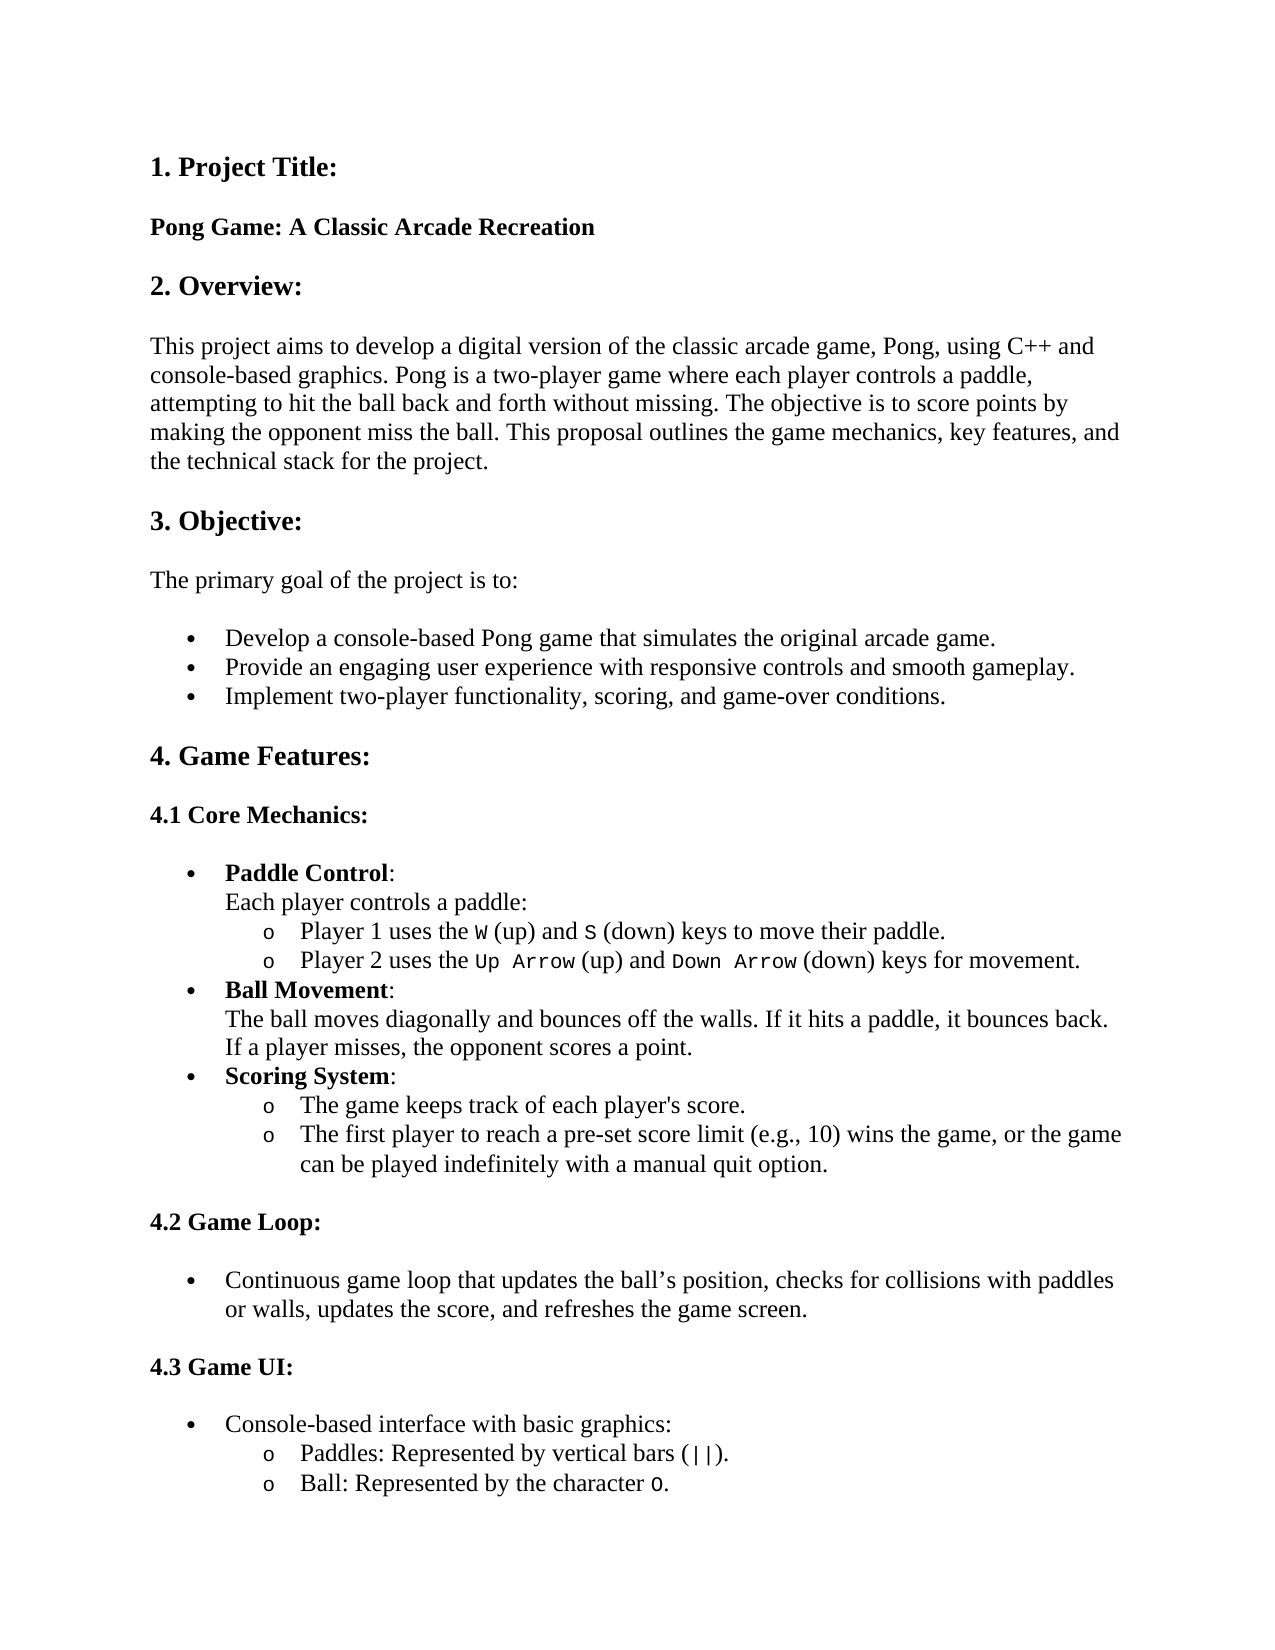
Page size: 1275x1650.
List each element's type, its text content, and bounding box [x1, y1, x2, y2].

list Player 2 uses the Up Arrow (up) and Down Arrow (down) keys for movement. [262, 945, 1125, 975]
list Console-based interface with basic graphics: [187, 1409, 1125, 1438]
text This project aims to develop a digital version of the classic arcade game, Pong, using C++ and console-based graphics. Pong is a two-player game where each player controls a paddle, attempting to hit the ball back and forth without missing. The objective is to score points by making the opponent miss the ball. This proposal outlines the game mechanics, key features, and the technical stack for the project. [150, 331, 1125, 475]
text 4.2 Game Loop: [150, 1207, 1125, 1236]
text 4. Game Features: [150, 739, 1125, 771]
list Scoring System: [187, 1061, 1125, 1090]
list The game keeps track of each player's score. [262, 1090, 1125, 1119]
list Player 1 uses the W (up) and S (down) keys to move their paddle. [262, 916, 1125, 945]
text 1. Project Title: [150, 150, 1125, 182]
list Provide an engaging user experience with responsive controls and smooth gameplay. [187, 652, 1125, 681]
text Pong Game: A Classic Arcade Recreation [150, 212, 1125, 240]
list The first player to reach a pre-set score limit (e.g., 10) wins the game, or the game can be played indefinitely with a manual quit option. [262, 1119, 1125, 1178]
text 4.3 Game UI: [150, 1352, 1125, 1380]
list Paddles: Represented by vertical bars (||). [262, 1438, 1125, 1468]
list Implement two-player functionality, scoring, and game-over conditions. [187, 681, 1125, 710]
list Ball Movement: The ball moves diagonally and bounces off the walls. If it hits a paddle, it bounces back. If a player misses, the opponent scores a point. [187, 975, 1125, 1061]
list Paddle Control: Each player controls a paddle: [187, 858, 1125, 916]
text 3. Objective: [150, 504, 1125, 536]
list Continuous game loop that updates the ball’s position, checks for collisions with paddles or walls, updates the score, and refreshes the game screen. [187, 1265, 1125, 1322]
list Develop a console-based Pong game that simulates the original arcade game. [187, 623, 1125, 652]
list Ball: Represented by the character O. [262, 1468, 1125, 1497]
text The primary goal of the project is to: [150, 566, 1125, 594]
text 4.1 Core Mechanics: [150, 800, 1125, 829]
text 2. Overview: [150, 269, 1125, 302]
